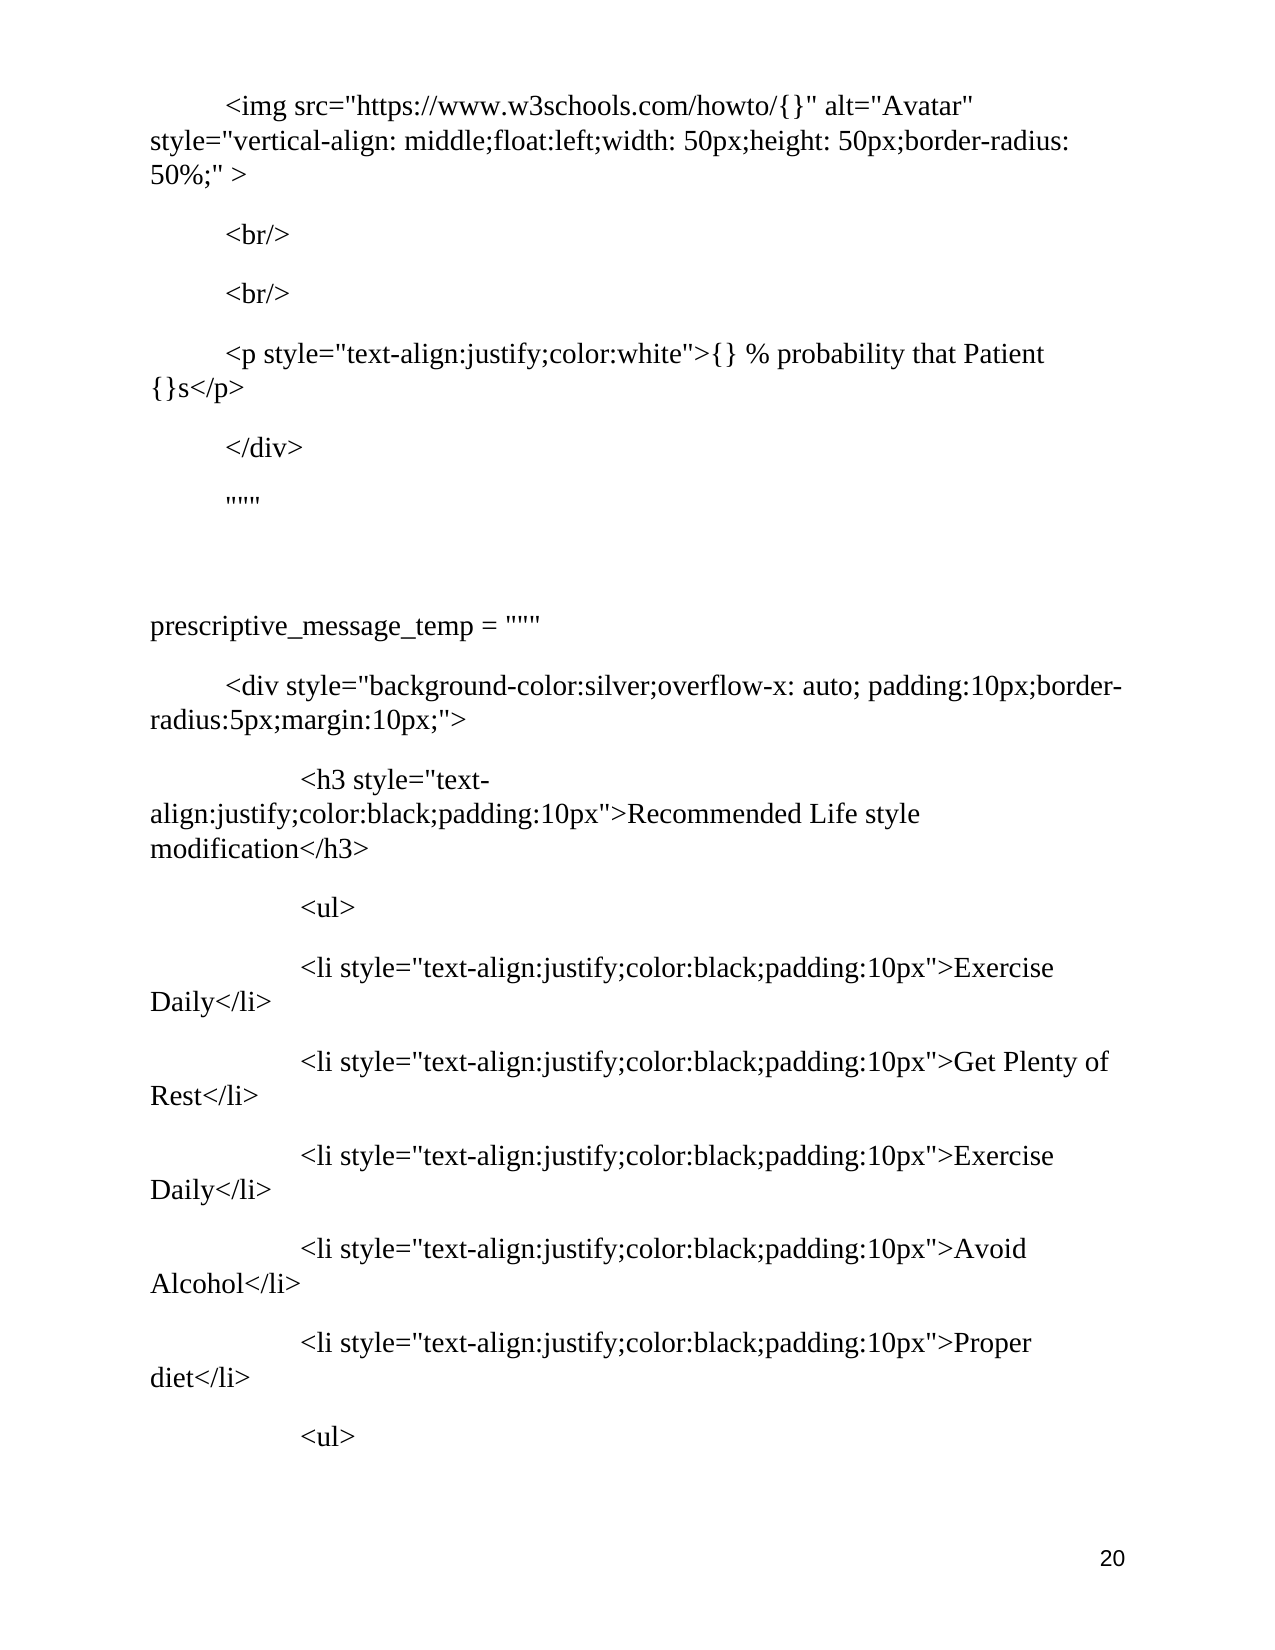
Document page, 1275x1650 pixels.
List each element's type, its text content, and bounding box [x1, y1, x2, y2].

text <ul> [150, 890, 1125, 924]
text <li style="text-align:justify;color:black;padding:10px">Proper diet</li> [150, 1326, 1125, 1393]
text <p style="text-align:justify;color:white">{} % probability that Patient {}s</p> [150, 336, 1125, 404]
text <div style="background-color:silver;overflow-x: auto; padding:10px;border-radius:5px;margin:10px;"> [150, 668, 1125, 736]
text <h3 style="text-align:justify;color:black;padding:10px">Recommended Life style modification</h3> [150, 762, 1125, 864]
text <br/> [150, 276, 1125, 310]
text prescriptive_message_temp = """ [150, 608, 1125, 642]
text <li style="text-align:justify;color:black;padding:10px">Exercise Daily</li> [150, 1138, 1125, 1206]
text <li style="text-align:justify;color:black;padding:10px">Avoid Alcohol</li> [150, 1232, 1125, 1299]
text <li style="text-align:justify;color:black;padding:10px">Get Plenty of Rest</li> [150, 1044, 1125, 1112]
text </div> [150, 430, 1125, 463]
text <img src="https://www.w3schools.com/howto/{}" alt="Avatar" style="vertical-align: middle;float:left;width: 50px;height: 50px;border-radius: 50%;" > [150, 88, 1125, 191]
text <br/> [150, 217, 1125, 251]
text <ul> [150, 1419, 1125, 1453]
text """ [150, 489, 1125, 523]
text <li style="text-align:justify;color:black;padding:10px">Exercise Daily</li> [150, 950, 1125, 1018]
